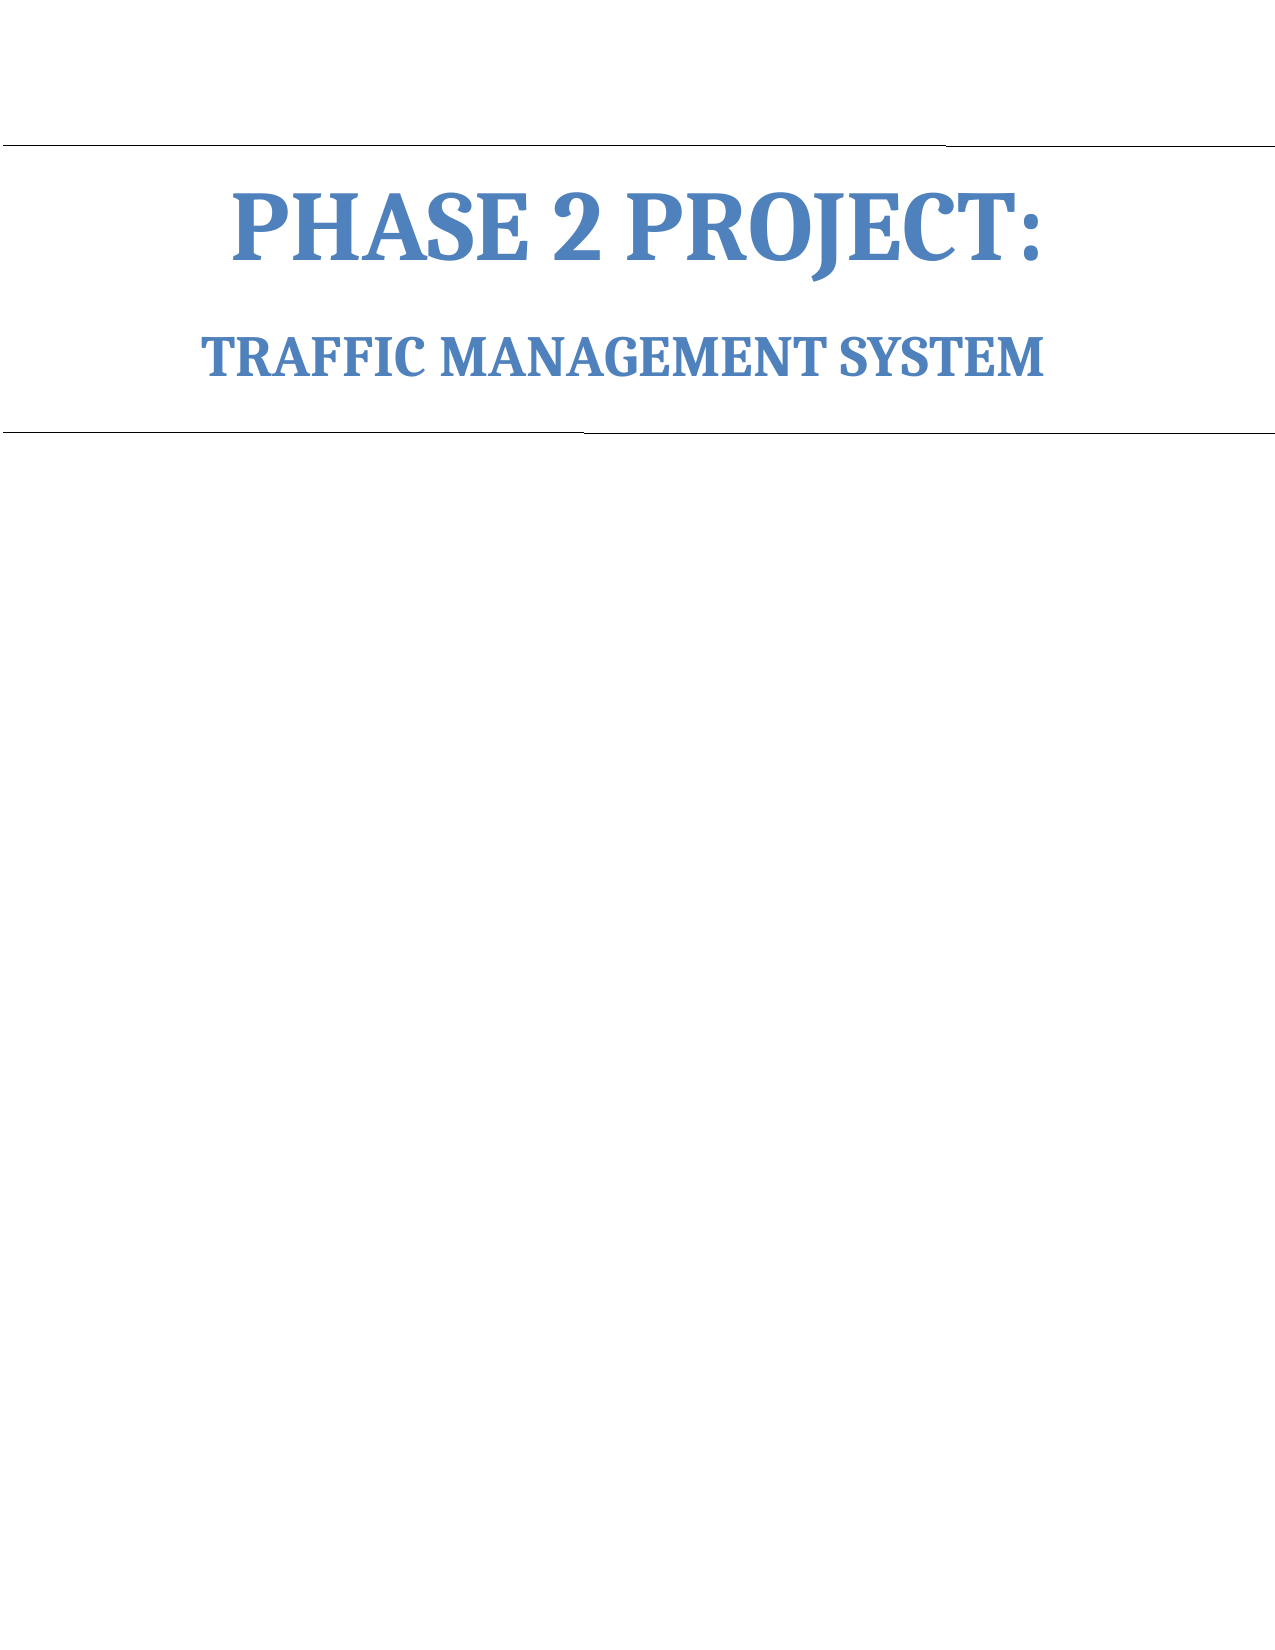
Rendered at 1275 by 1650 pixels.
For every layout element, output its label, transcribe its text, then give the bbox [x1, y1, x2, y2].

subtitle PHASE 2 PROJECT: [150, 171, 1125, 286]
subtitle TRAFFIC MANAGEMENT SYSTEM [150, 324, 1125, 391]
